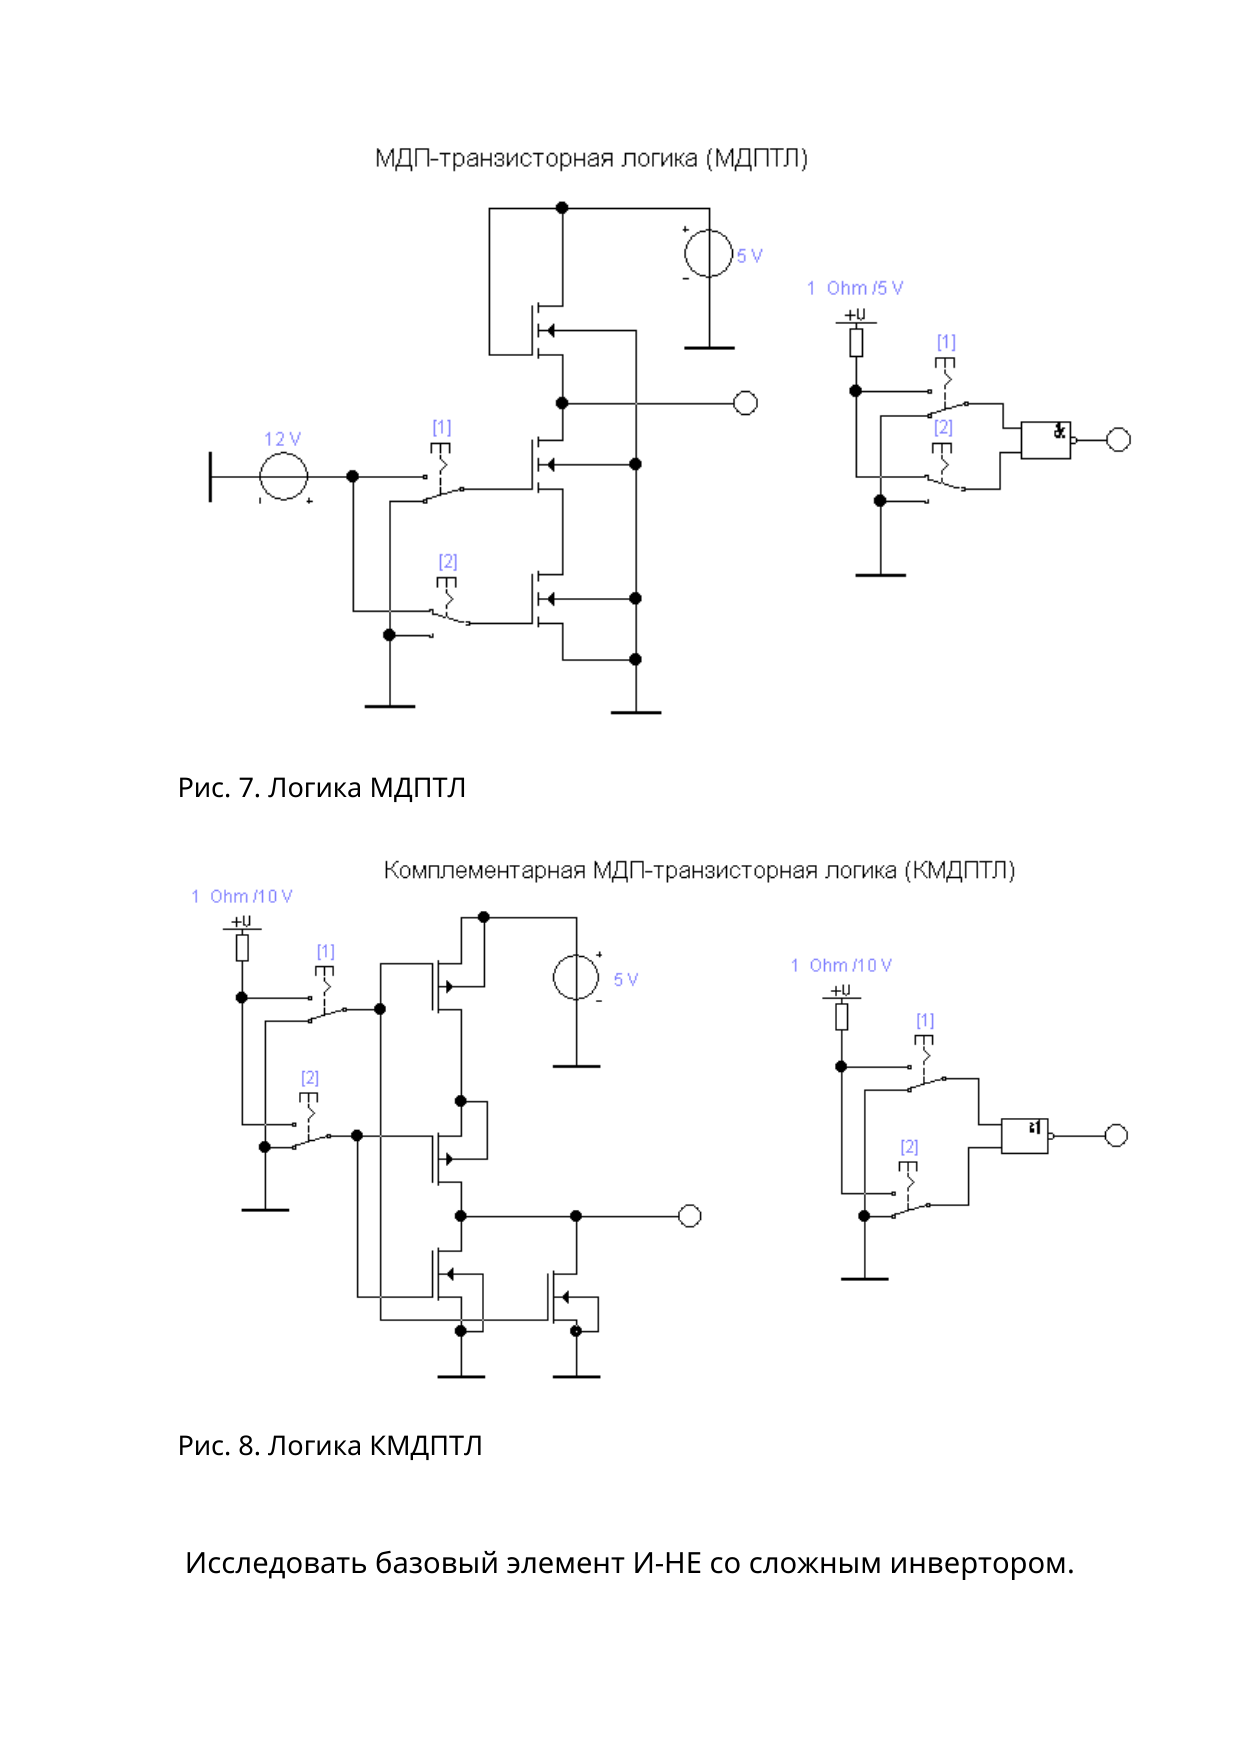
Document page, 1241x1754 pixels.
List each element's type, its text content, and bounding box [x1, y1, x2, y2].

text Рис. 8. Логика КМДПТЛ [177, 1426, 1152, 1463]
text Рис. 7. Логика МДПТЛ [177, 768, 1152, 805]
text Исследовать базовый элемент И-НЕ со сложным инвертором. [177, 1543, 1152, 1582]
